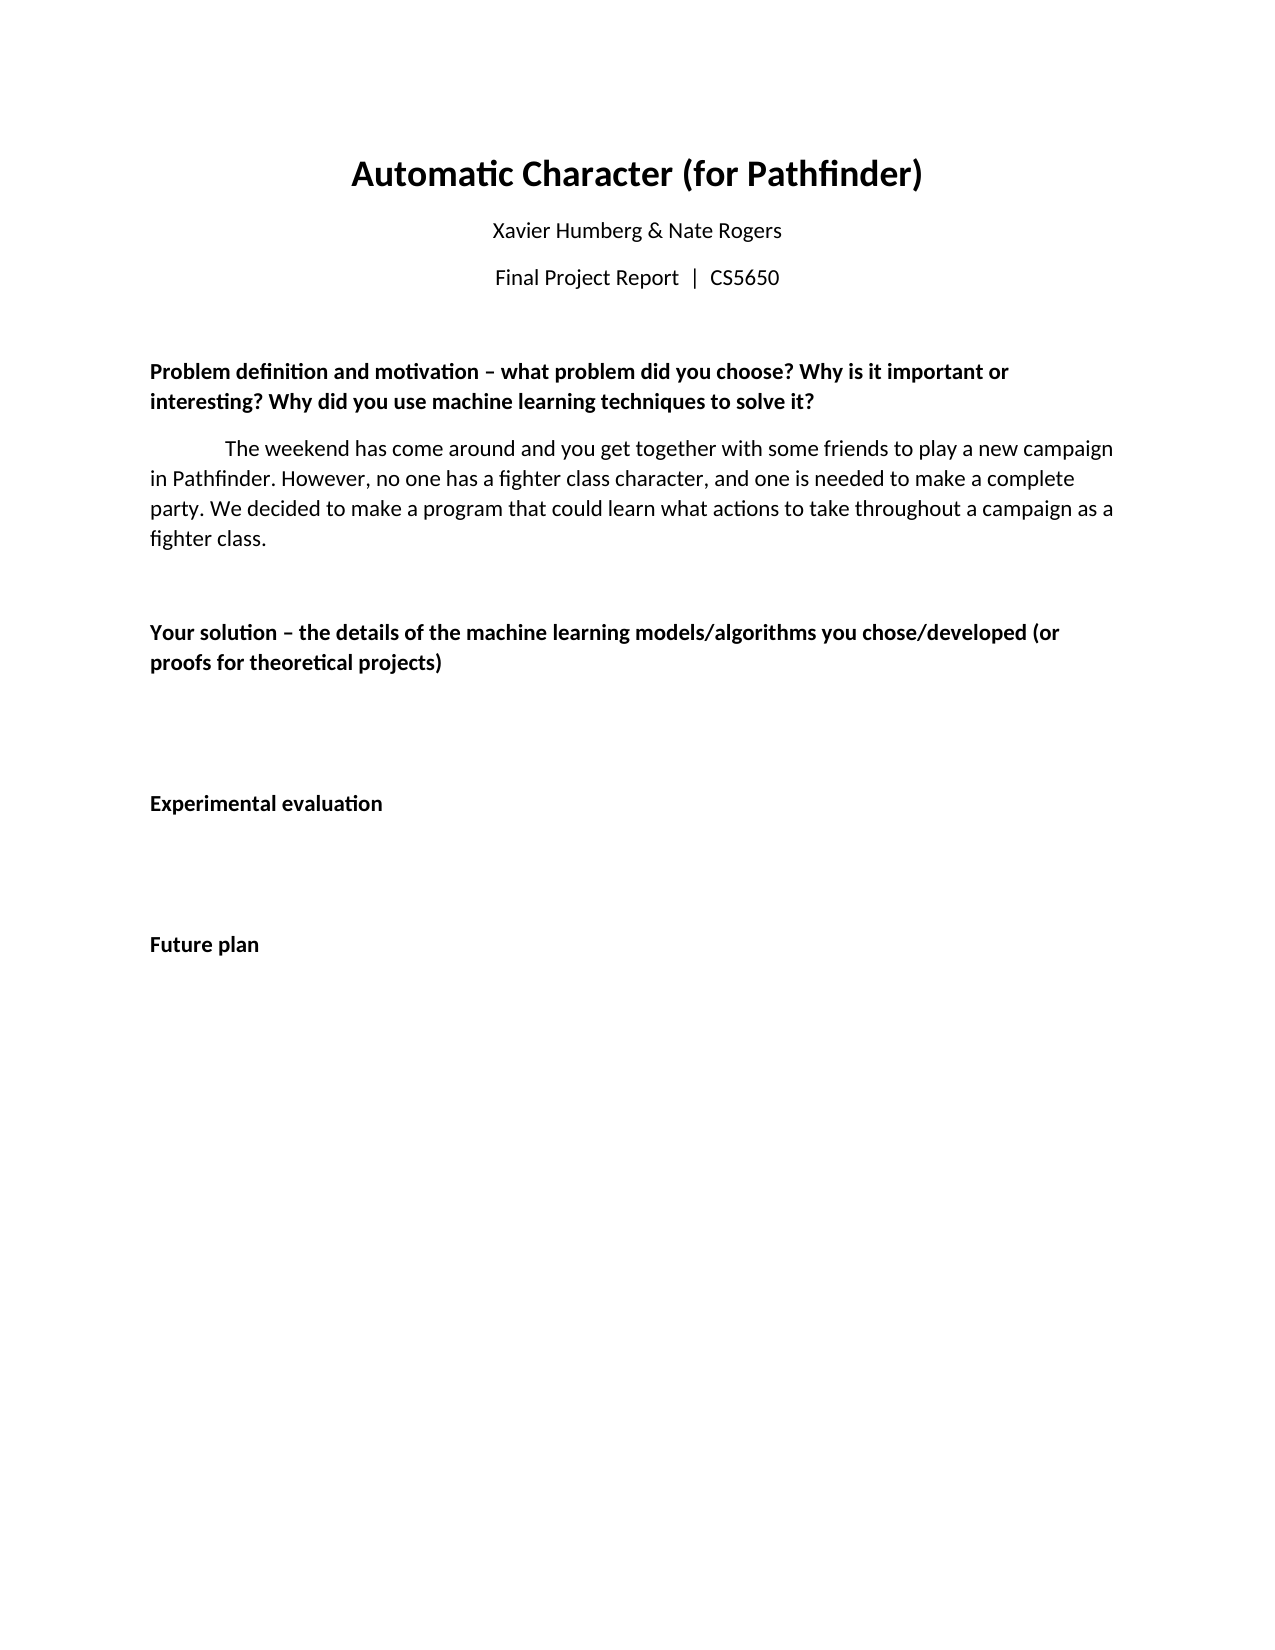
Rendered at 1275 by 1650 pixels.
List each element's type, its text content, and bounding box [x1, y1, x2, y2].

text Automatic Character (for Pathfinder) [150, 150, 1125, 196]
text Xavier Humberg & Nate Rogers [150, 216, 1125, 244]
text Future plan [150, 930, 1125, 958]
text The weekend has come around and you get together with some friends to play a new campaign in Pathfinder. However, no one has a fighter class character, and one is needed to make a complete party. We decided to make a program that could learn what actions to take throughout a campaign as a fighter class. [150, 434, 1125, 552]
text Your solution – the details of the machine learning models/algorithms you chose/developed (or proofs for theoretical projects) [150, 618, 1125, 676]
text Problem definition and motivation – what problem did you choose? Why is it important or interesting? Why did you use machine learning techniques to solve it? [150, 357, 1125, 415]
text Experimental evaluation [150, 789, 1125, 817]
text Final Project Report | CS5650 [150, 263, 1125, 291]
